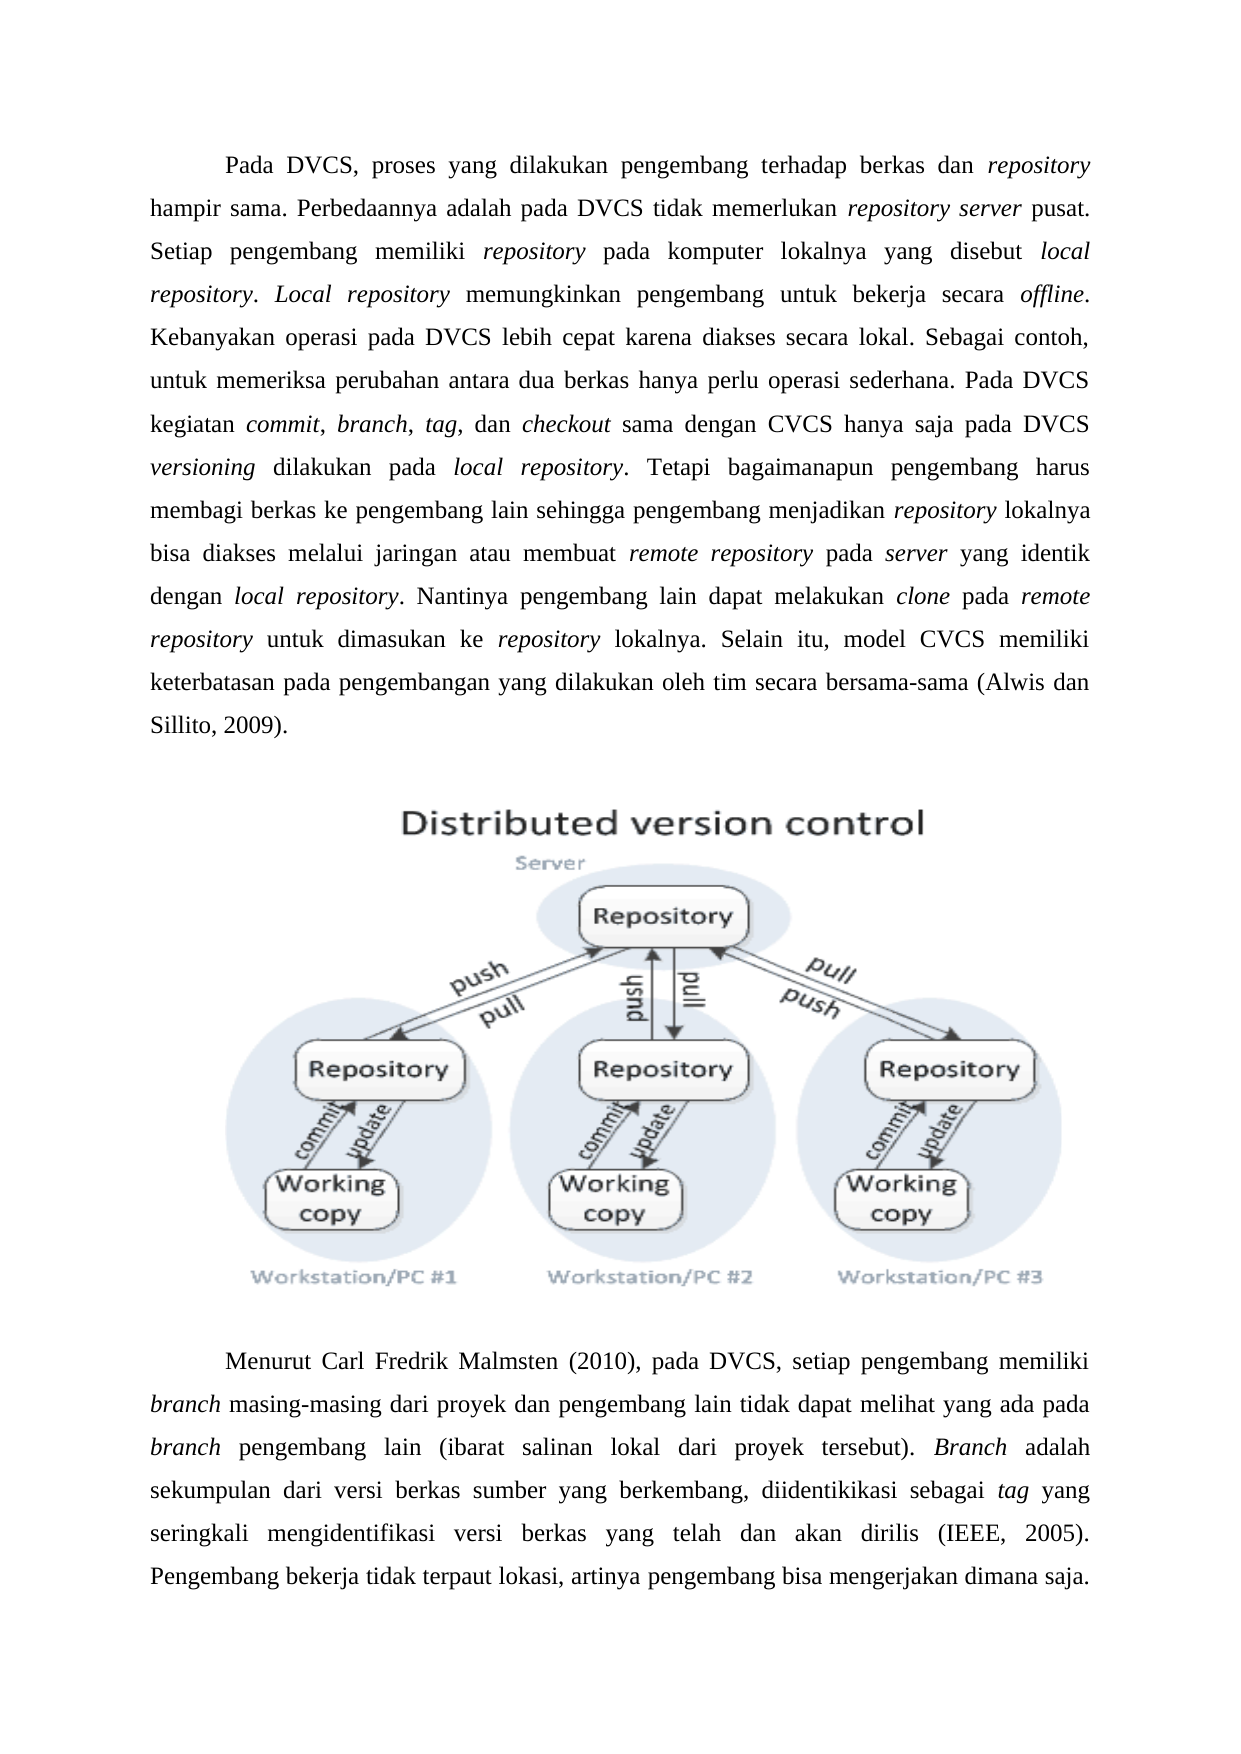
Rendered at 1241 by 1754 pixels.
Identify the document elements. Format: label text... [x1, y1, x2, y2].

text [150, 1346, 1090, 1590]
text Pada DVCS, proses yang dilakukan pengembang terhadap berkas dan repository hampir sama. Perbedaannya adalah pada DVCS tidak memerlukan repository server pusat. Setiap pengembang memiliki repository pada komputer lokalnya yang disebut local repository. Local repository memungkinkan pengembang untuk bekerja secara offline. Kebanyakan operasi pada DVCS lebih cepat karena diakses secara lokal. Sebagai contoh, untuk memeriksa perubahan antara dua berkas hanya perlu operasi sederhana. Pada DVCS kegiatan commit, branch, tag, dan checkout sama dengan CVCS hanya saja pada DVCS versioning dilakukan pada local repository. Tetapi bagaimanapun pengembang harus membagi berkas ke pengembang lain sehingga pengembang menjadikan repository lokalnya bisa diakses melalui jaringan atau membuat remote repository pada server yang identik dengan local repository. Nantinya pengembang lain dapat melakukan clone pada remote repository untuk dimasukan ke repository lokalnya. Selain itu, model CVCS memiliki keterbatasan pada pengembangan yang dilakukan oleh tim secara bersama-sama (Alwis dan Sillito, 2009). [150, 150, 1090, 739]
